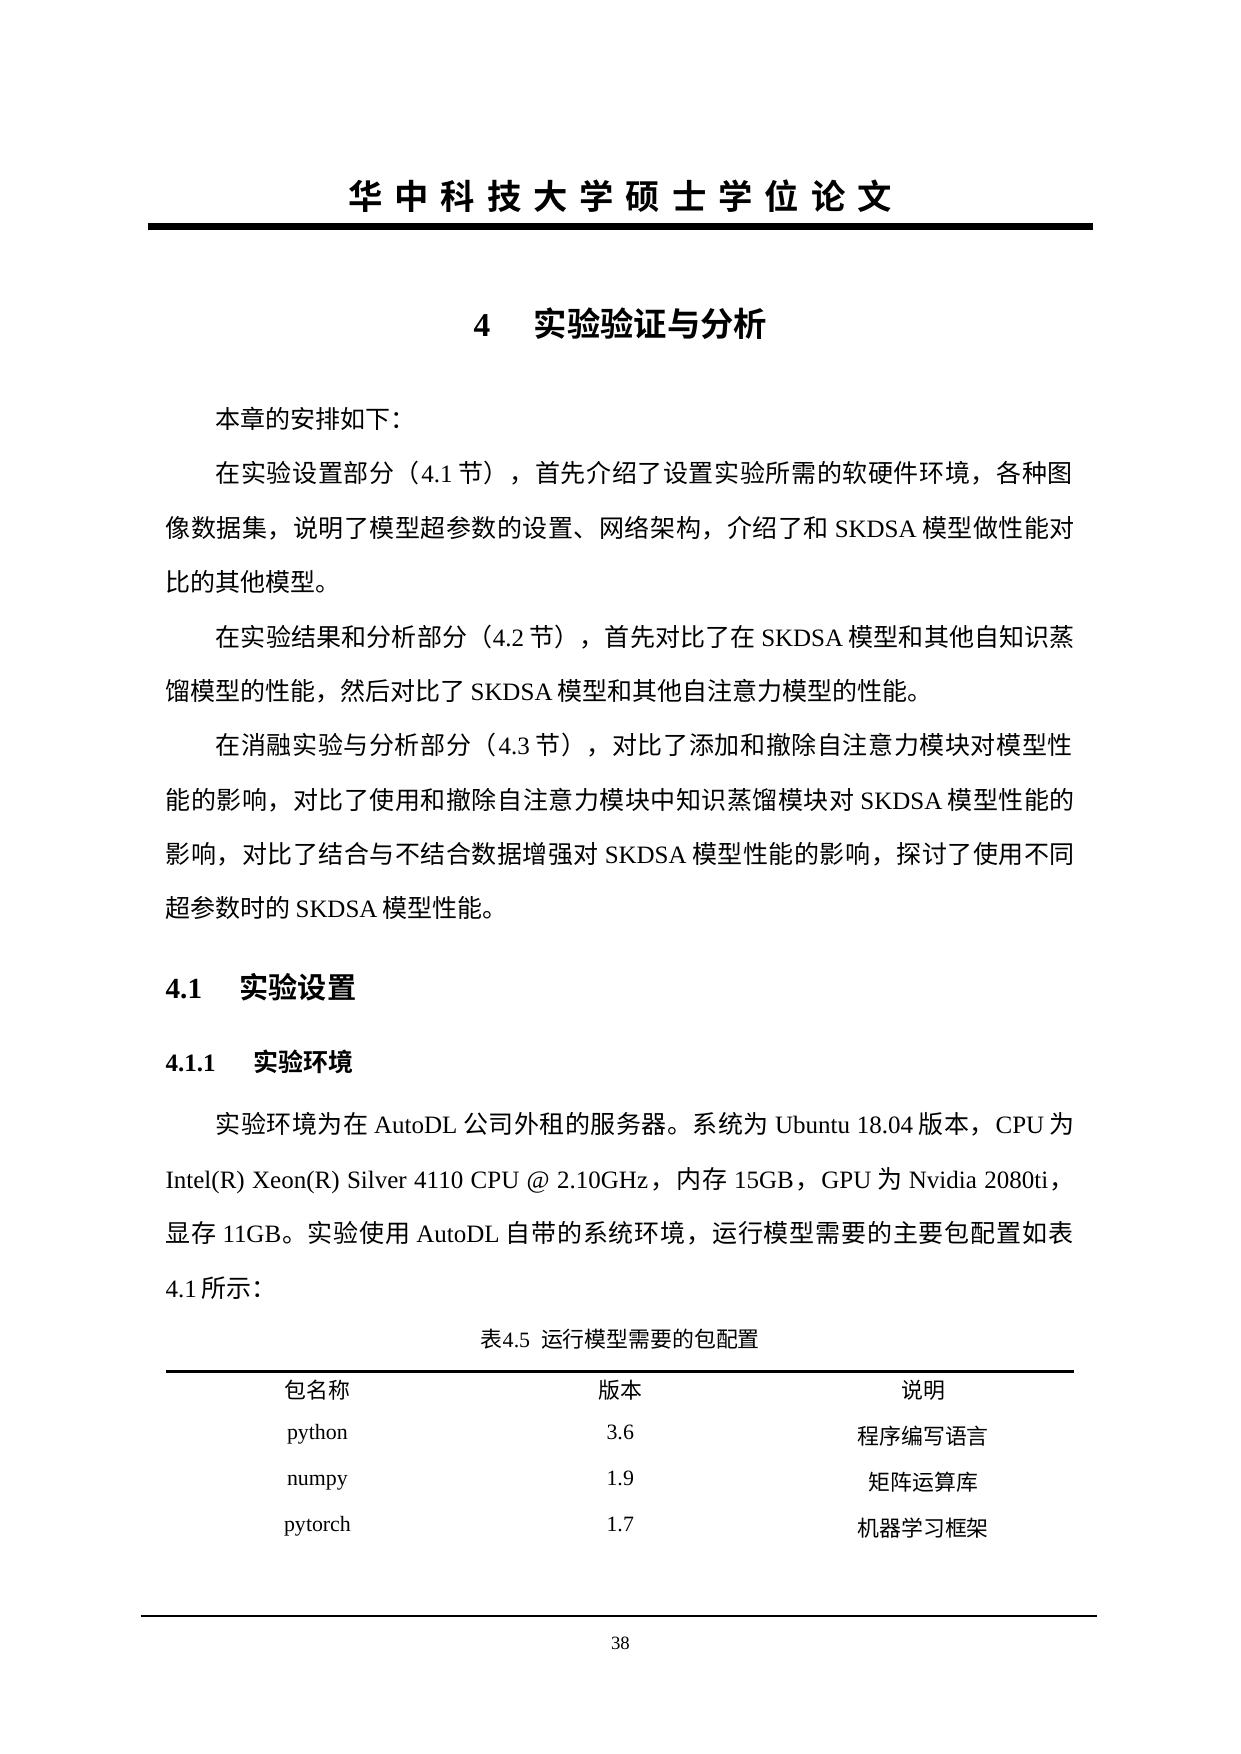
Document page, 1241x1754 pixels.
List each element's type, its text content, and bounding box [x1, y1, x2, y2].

subtitle 实验环境 [165, 1042, 1075, 1078]
table_cell 1.9 [469, 1465, 771, 1511]
subtitle 实验设置 [165, 964, 1075, 1006]
text 在消融实验与分析部分（4.3节），对比了添加和撤除自注意力模块对模型性能的影响，对比了使用和撤除自注意力模块中知识蒸馏模块对SKDSA模型性能的影响，对比了结合与不结合数据增强对SKDSA模型性能的影响，探讨了使用不同超参数时的SKDSA模型性能。 [165, 726, 1075, 925]
subtitle 实验验证与分析 [165, 298, 1075, 346]
table_header 包名称 [166, 1373, 469, 1419]
text 实验环境为在AutoDL公司外租的服务器。系统为Ubuntu 18.04版本，CPU为Intel(R) Xeon(R) Silver 4110 CPU @ 2.10GHz，内存15GB，GPU为Nvidia 2080ti，显存11GB。实验使用AutoDL自带的系统环境，运行模型需要的主要包配置如表4.1所示： [165, 1105, 1075, 1304]
text 在实验结果和分析部分（4.2节），首先对比了在SKDSA模型和其他自知识蒸馏模型的性能，然后对比了SKDSA模型和其他自注意力模型的性能。 [165, 617, 1075, 708]
text 本章的安排如下： [165, 399, 1075, 436]
table_cell 1.7 [469, 1511, 771, 1557]
table_cell pytorch [166, 1511, 469, 1557]
table_cell 矩阵运算库 [771, 1465, 1074, 1511]
table_cell 程序编写语言 [771, 1419, 1074, 1465]
text 在实验设置部分（4.1节），首先介绍了设置实验所需的软硬件环境，各种图像数据集，说明了模型超参数的设置、网络架构，介绍了和SKDSA模型做性能对比的其他模型。 [165, 454, 1075, 599]
table_cell python [166, 1419, 469, 1465]
table_header 版本 [469, 1373, 771, 1419]
table_cell 3.6 [469, 1419, 771, 1465]
table_cell 机器学习框架 [771, 1511, 1074, 1557]
table_cell numpy [166, 1465, 469, 1511]
table_header 说明 [771, 1373, 1074, 1419]
